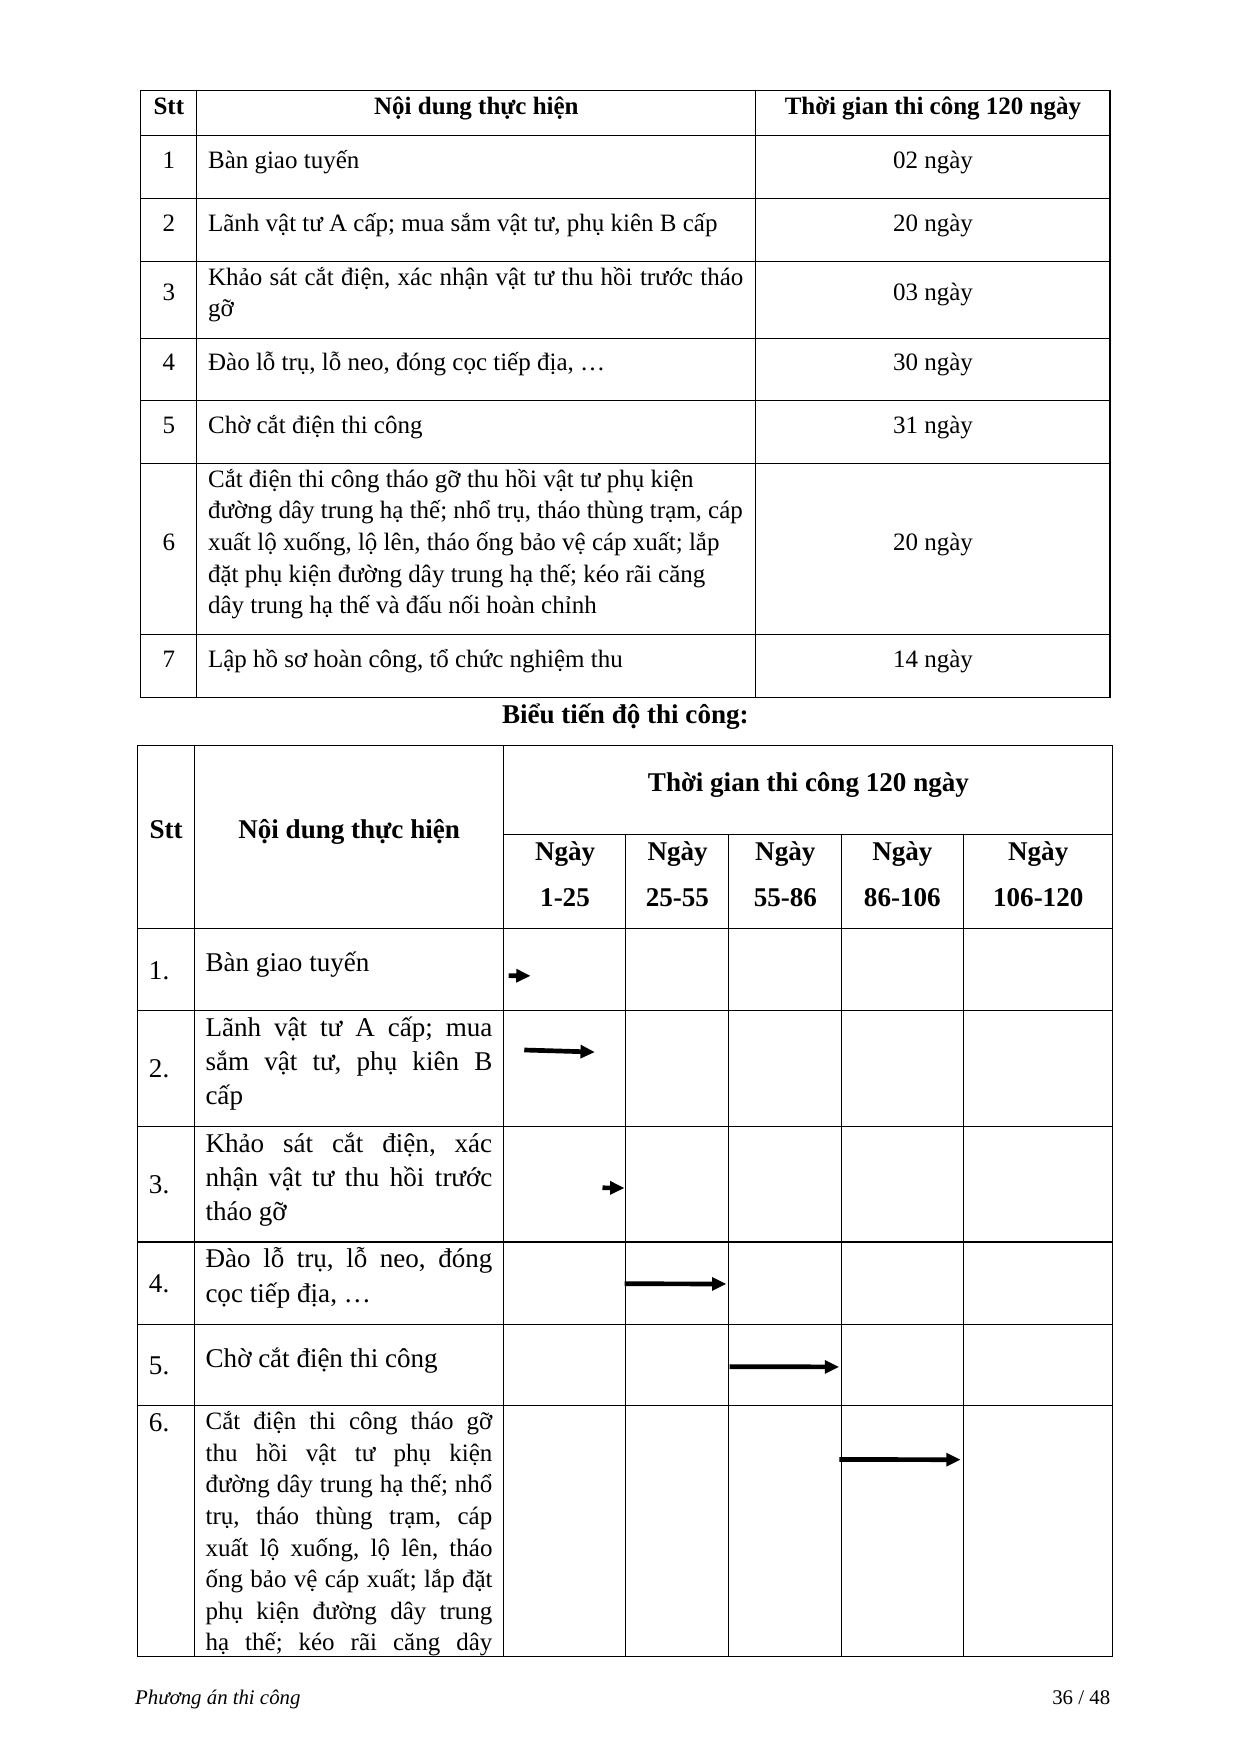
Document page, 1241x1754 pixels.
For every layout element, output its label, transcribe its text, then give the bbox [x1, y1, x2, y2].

table_header Thời gian thi công 120 ngày [504, 746, 1112, 834]
table_cell [626, 1325, 728, 1405]
table_cell Khảo sát cắt điện, xác nhận vật tư thu hồi trước tháo gỡ [195, 1127, 503, 1241]
table_cell 20 ngày [756, 199, 1109, 261]
table_cell [626, 1011, 728, 1126]
table_cell [138, 1011, 194, 1126]
table_cell [729, 1011, 841, 1126]
table_cell 4 [141, 339, 196, 400]
table_cell Ngày 86-106 [842, 835, 963, 928]
table_cell [729, 929, 841, 1010]
table_cell 31 ngày [756, 401, 1109, 463]
table_cell Đào lỗ trụ, lỗ neo, đóng cọc tiếp địa, … [197, 339, 755, 400]
table_cell Bàn giao tuyến [195, 929, 503, 1010]
table_cell [964, 1243, 1112, 1323]
table_cell [504, 1325, 625, 1405]
table_cell Ngày 106-120 [964, 835, 1112, 928]
table_cell [138, 1406, 194, 1656]
table_cell [729, 1325, 841, 1405]
table_cell 20 ngày [756, 464, 1109, 634]
table_header Stt [138, 746, 194, 928]
table_cell Ngày 55-86 [729, 835, 841, 928]
table_cell [842, 1011, 963, 1126]
table_cell [729, 1127, 841, 1241]
table_cell [626, 1243, 728, 1323]
table_cell 6 [141, 464, 196, 634]
table_cell [842, 1325, 963, 1405]
table_cell [729, 1243, 841, 1323]
table_cell [138, 1325, 194, 1405]
table_cell 30 ngày [756, 339, 1109, 400]
table_cell [504, 929, 625, 1010]
table_cell Khảo sát cắt điện, xác nhận vật tư thu hồi trước tháo gỡ [197, 262, 755, 337]
table_cell Bàn giao tuyến [197, 136, 755, 198]
table_cell Ngày 25-55 [626, 835, 728, 928]
table_cell [626, 1406, 728, 1656]
table_cell [138, 1127, 194, 1241]
table_cell 2 [141, 199, 196, 261]
table_cell Lập hồ sơ hoàn công, tổ chức nghiệm thu [197, 635, 755, 697]
table_cell 7 [141, 635, 196, 697]
table_cell [729, 1406, 841, 1656]
table_cell [964, 929, 1112, 1010]
table_cell [626, 1127, 728, 1241]
table_cell [138, 929, 194, 1010]
table_cell Lãnh vật tư A cấp; mua sắm vật tư, phụ kiên B cấp [195, 1011, 503, 1126]
table_cell Chờ cắt điện thi công [197, 401, 755, 463]
table_header Stt [141, 91, 196, 135]
table_header Thời gian thi công 120 ngày [756, 91, 1109, 135]
table_cell [504, 1011, 625, 1126]
table_cell Ngày 1-25 [504, 835, 625, 928]
table_header Nội dung thực hiện [195, 746, 503, 928]
table_cell [964, 1011, 1112, 1126]
table_cell 14 ngày [756, 635, 1109, 697]
table_cell 5 [141, 401, 196, 463]
table_cell [504, 1127, 625, 1241]
table_cell [504, 1406, 625, 1656]
table_cell 03 ngày [756, 262, 1109, 337]
table_cell Chờ cắt điện thi công [195, 1325, 503, 1405]
table_cell [964, 1406, 1112, 1656]
table_cell [842, 1406, 963, 1656]
table_cell [842, 929, 963, 1010]
table_cell [842, 1127, 963, 1241]
table_cell 02 ngày [756, 136, 1109, 198]
table_cell [626, 929, 728, 1010]
table_cell [138, 1243, 194, 1323]
table_cell Lãnh vật tư A cấp; mua sắm vật tư, phụ kiên B cấp [197, 199, 755, 261]
table_cell 1 [141, 136, 196, 198]
table_cell [504, 1243, 625, 1323]
table_cell [964, 1325, 1112, 1405]
table_header Nội dung thực hiện [197, 91, 755, 135]
table_cell [964, 1127, 1112, 1241]
text Biểu tiến độ thi công: [135, 698, 1115, 729]
table_cell Đào lỗ trụ, lỗ neo, đóng cọc tiếp địa, … [195, 1243, 503, 1323]
table_cell 3 [141, 262, 196, 337]
table_cell [842, 1243, 963, 1323]
